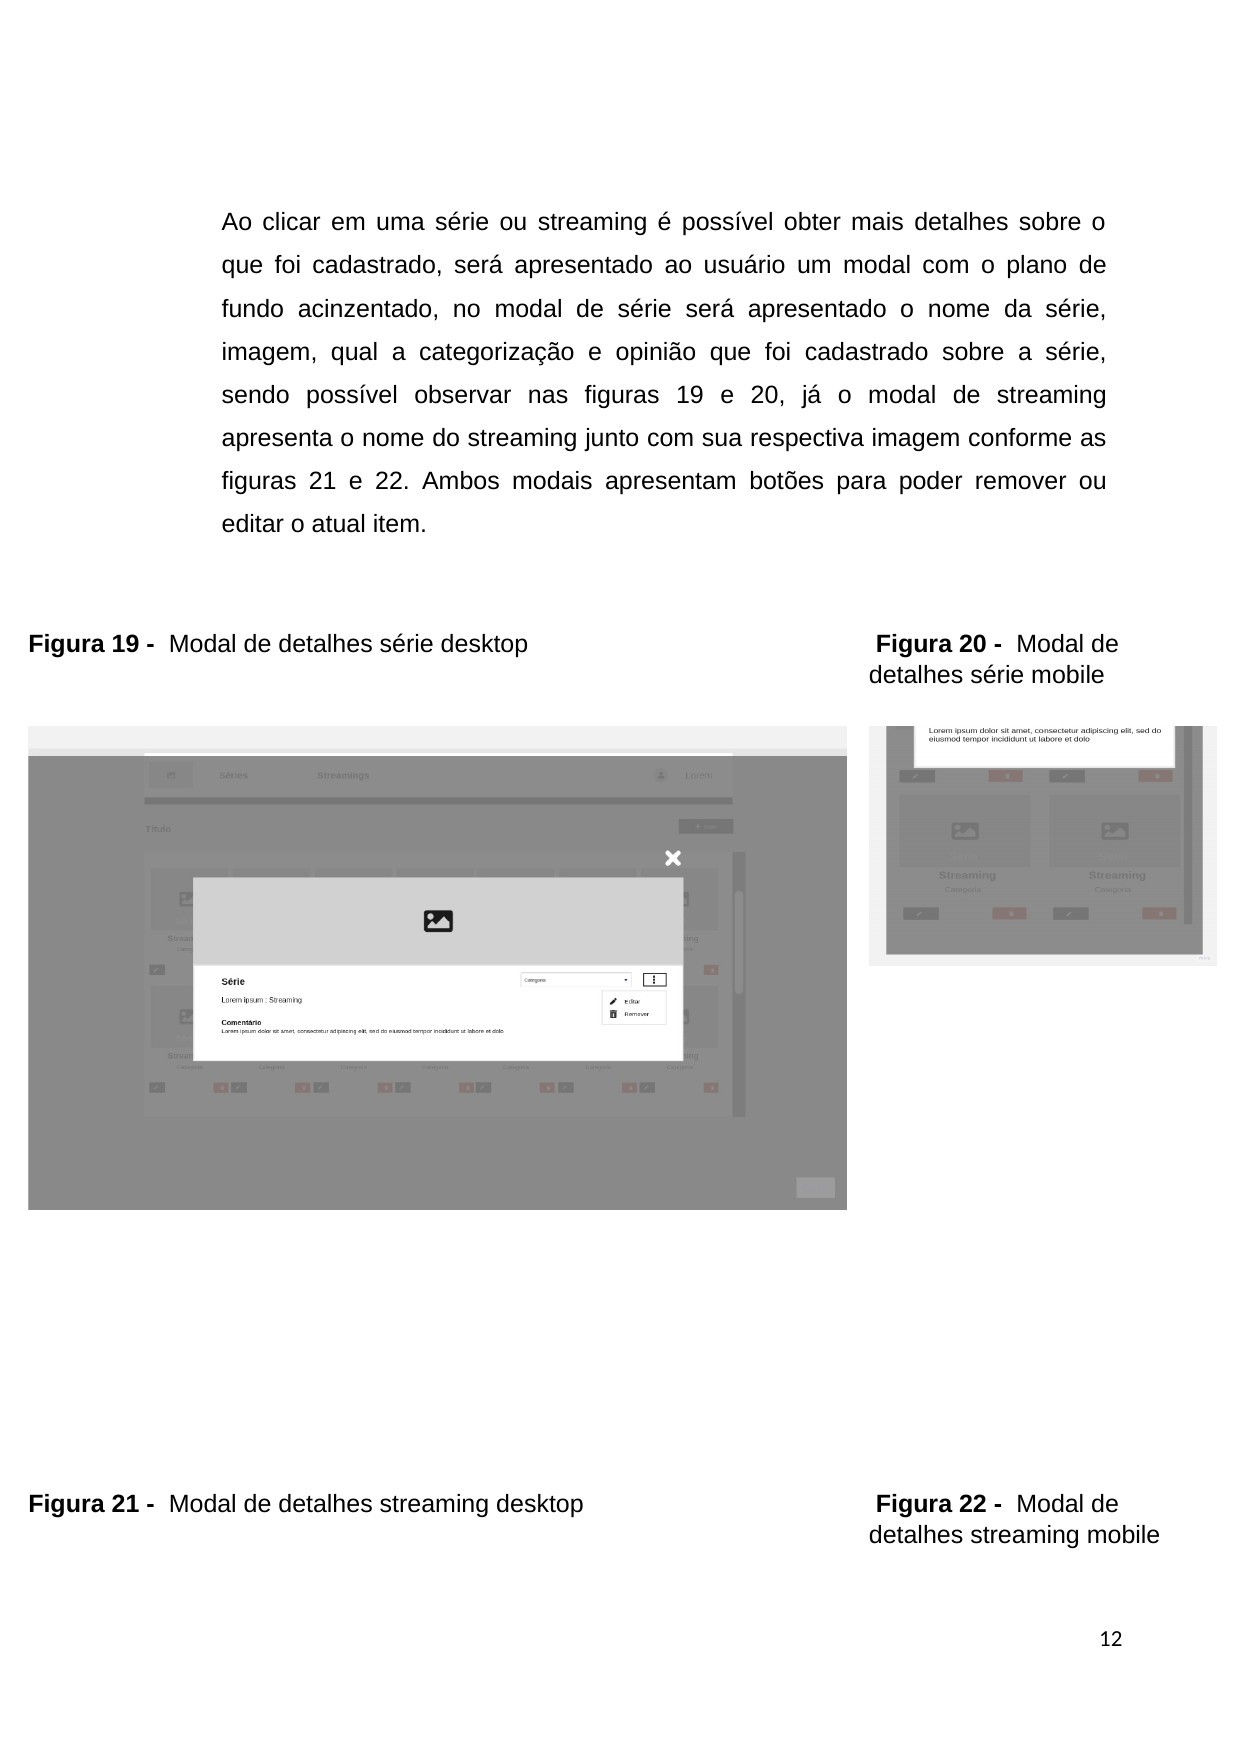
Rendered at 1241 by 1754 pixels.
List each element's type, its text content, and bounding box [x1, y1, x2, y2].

table_cell [859, 716, 1228, 1320]
text Ao clicar em uma série ou streaming é possível obter mais detalhes sobre o que foi cadastrado, será apresentado ao usuário um modal com o plano de fundo acinzentado, no modal de série será apresentado o nome da série, imagem, qual a categorização e opinião que foi cadastrado sobre a série, sendo possível observar nas figuras 19 e 20, já o modal de streaming apresenta o nome do streaming junto com sua respectiva imagem conforme as figuras 21 e 22. Ambos modais apresentam botões para poder remover ou editar o atual item. [221, 207, 1108, 538]
table_header Figura 22 - Modal de detalhes streaming mobile [859, 1490, 1228, 1573]
table_header Figura 21 - Modal de detalhes streaming desktop [19, 1490, 857, 1573]
table_header Figura 20 - Modal de detalhes série mobile [859, 631, 1228, 714]
table_cell [19, 716, 857, 1320]
picture [28, 726, 847, 1210]
picture [868, 726, 1218, 966]
table_header Figura 19 - Modal de detalhes série desktop [19, 631, 857, 714]
